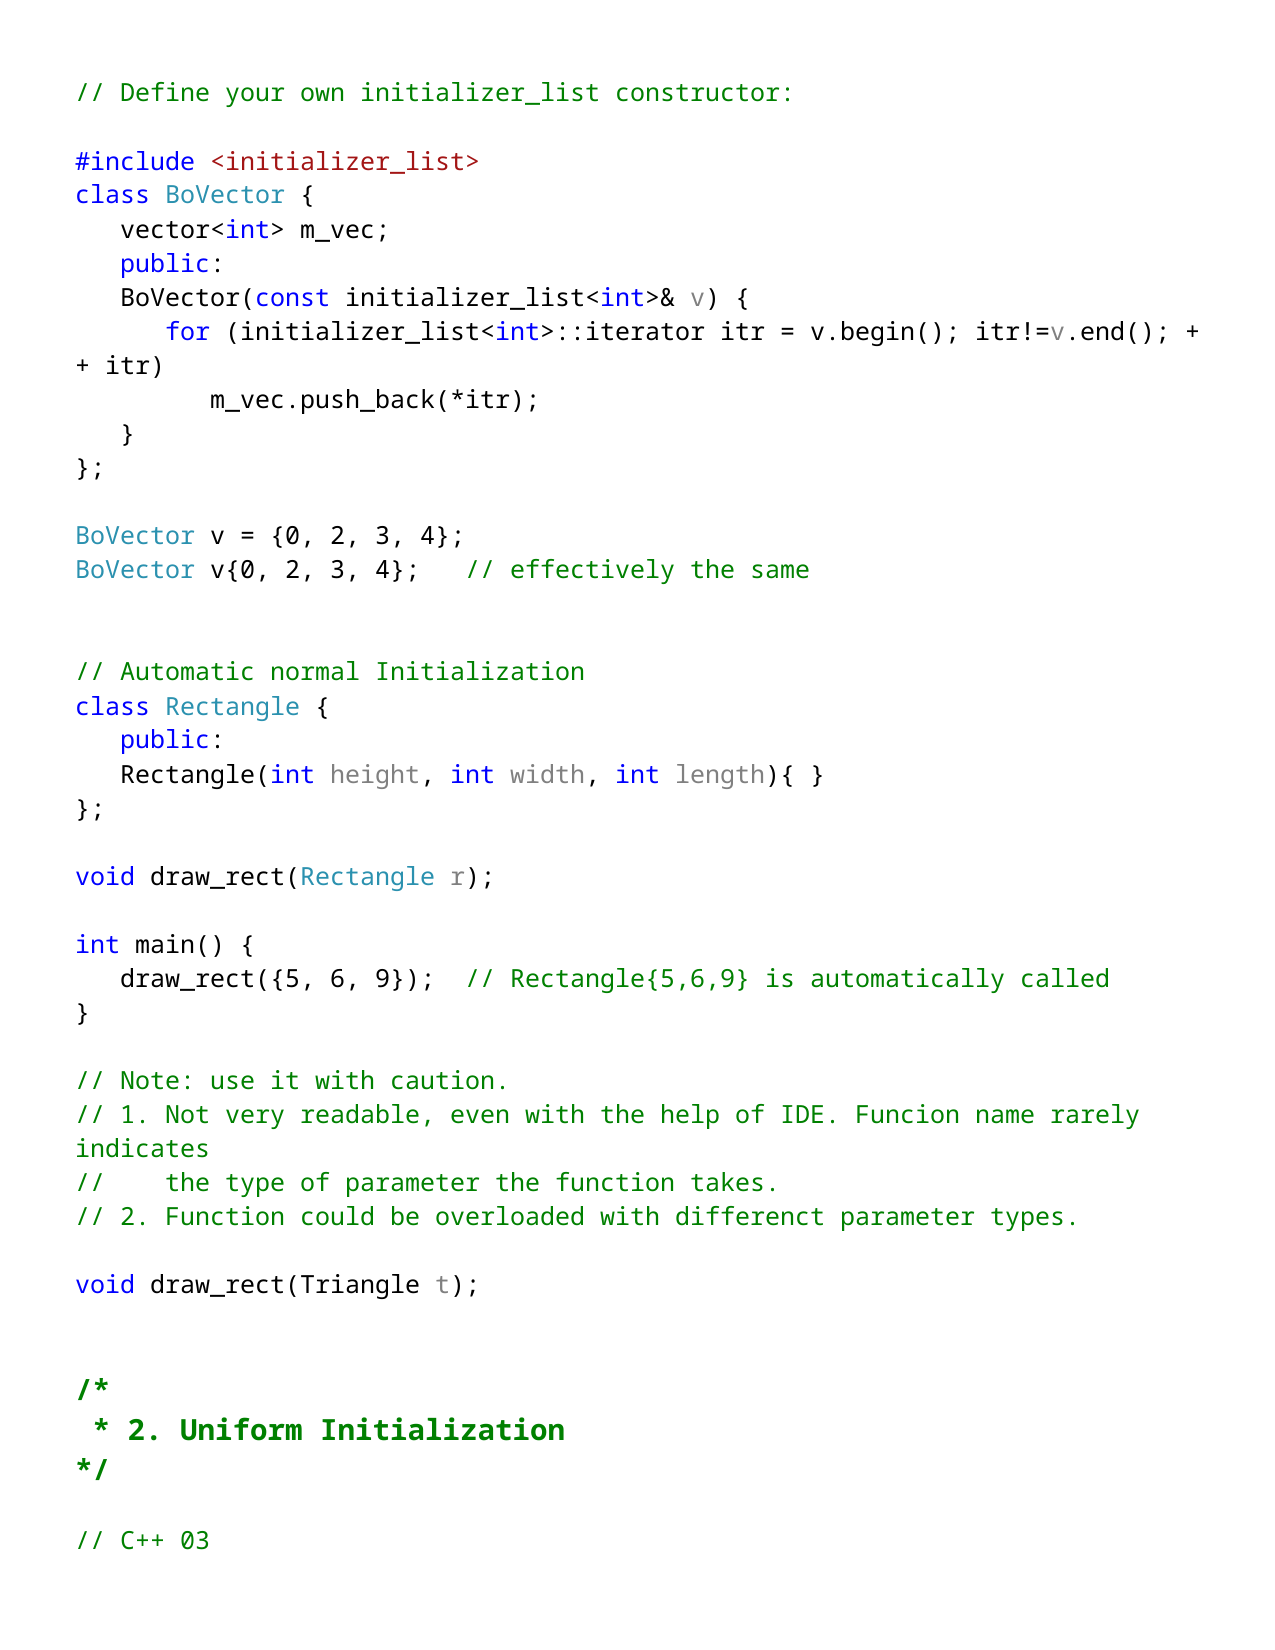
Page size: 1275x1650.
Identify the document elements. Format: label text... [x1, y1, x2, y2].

text #include <initializer_list> [75, 143, 1200, 177]
text Rectangle(int height, int width, int length){ } [75, 756, 1200, 790]
text class BoVector { [75, 177, 1200, 211]
text for (initializer_list<int>::iterator itr = v.begin(); itr!=v.end(); ++ itr) [75, 313, 1200, 382]
text // the type of parameter the function takes. [75, 1165, 1200, 1199]
text // Define your own initializer_list constructor: [75, 75, 1200, 109]
text public: [75, 722, 1200, 756]
text BoVector(const initializer_list<int>& v) { [75, 279, 1200, 313]
text } [75, 995, 1200, 1029]
text }; [75, 790, 1200, 824]
text // C++ 03 [75, 1522, 1200, 1557]
text int main() { [75, 927, 1200, 961]
text BoVector v{0, 2, 3, 4}; // effectively the same [75, 552, 1200, 586]
text // 2. Function could be overloaded with differenct parameter types. [75, 1199, 1200, 1233]
text }; [75, 450, 1200, 484]
text /* [75, 1369, 1200, 1409]
text // Automatic normal Initialization [75, 654, 1200, 688]
text class Rectangle { [75, 688, 1200, 722]
text void draw_rect(Rectangle r); [75, 858, 1200, 892]
text draw_rect({5, 6, 9}); // Rectangle{5,6,9} is automatically called [75, 961, 1200, 995]
text } [75, 416, 1200, 450]
text void draw_rect(Triangle t); [75, 1267, 1200, 1301]
text m_vec.push_back(*itr); [75, 382, 1200, 416]
text // Note: use it with caution. [75, 1063, 1200, 1097]
text // 1. Not very readable, even with the help of IDE. Funcion name rarely indicates [75, 1097, 1200, 1165]
text BoVector v = {0, 2, 3, 4}; [75, 518, 1200, 552]
text * 2. Uniform Initialization [75, 1409, 1200, 1449]
text vector<int> m_vec; [75, 211, 1200, 245]
text public: [75, 245, 1200, 279]
text */ [75, 1449, 1200, 1488]
